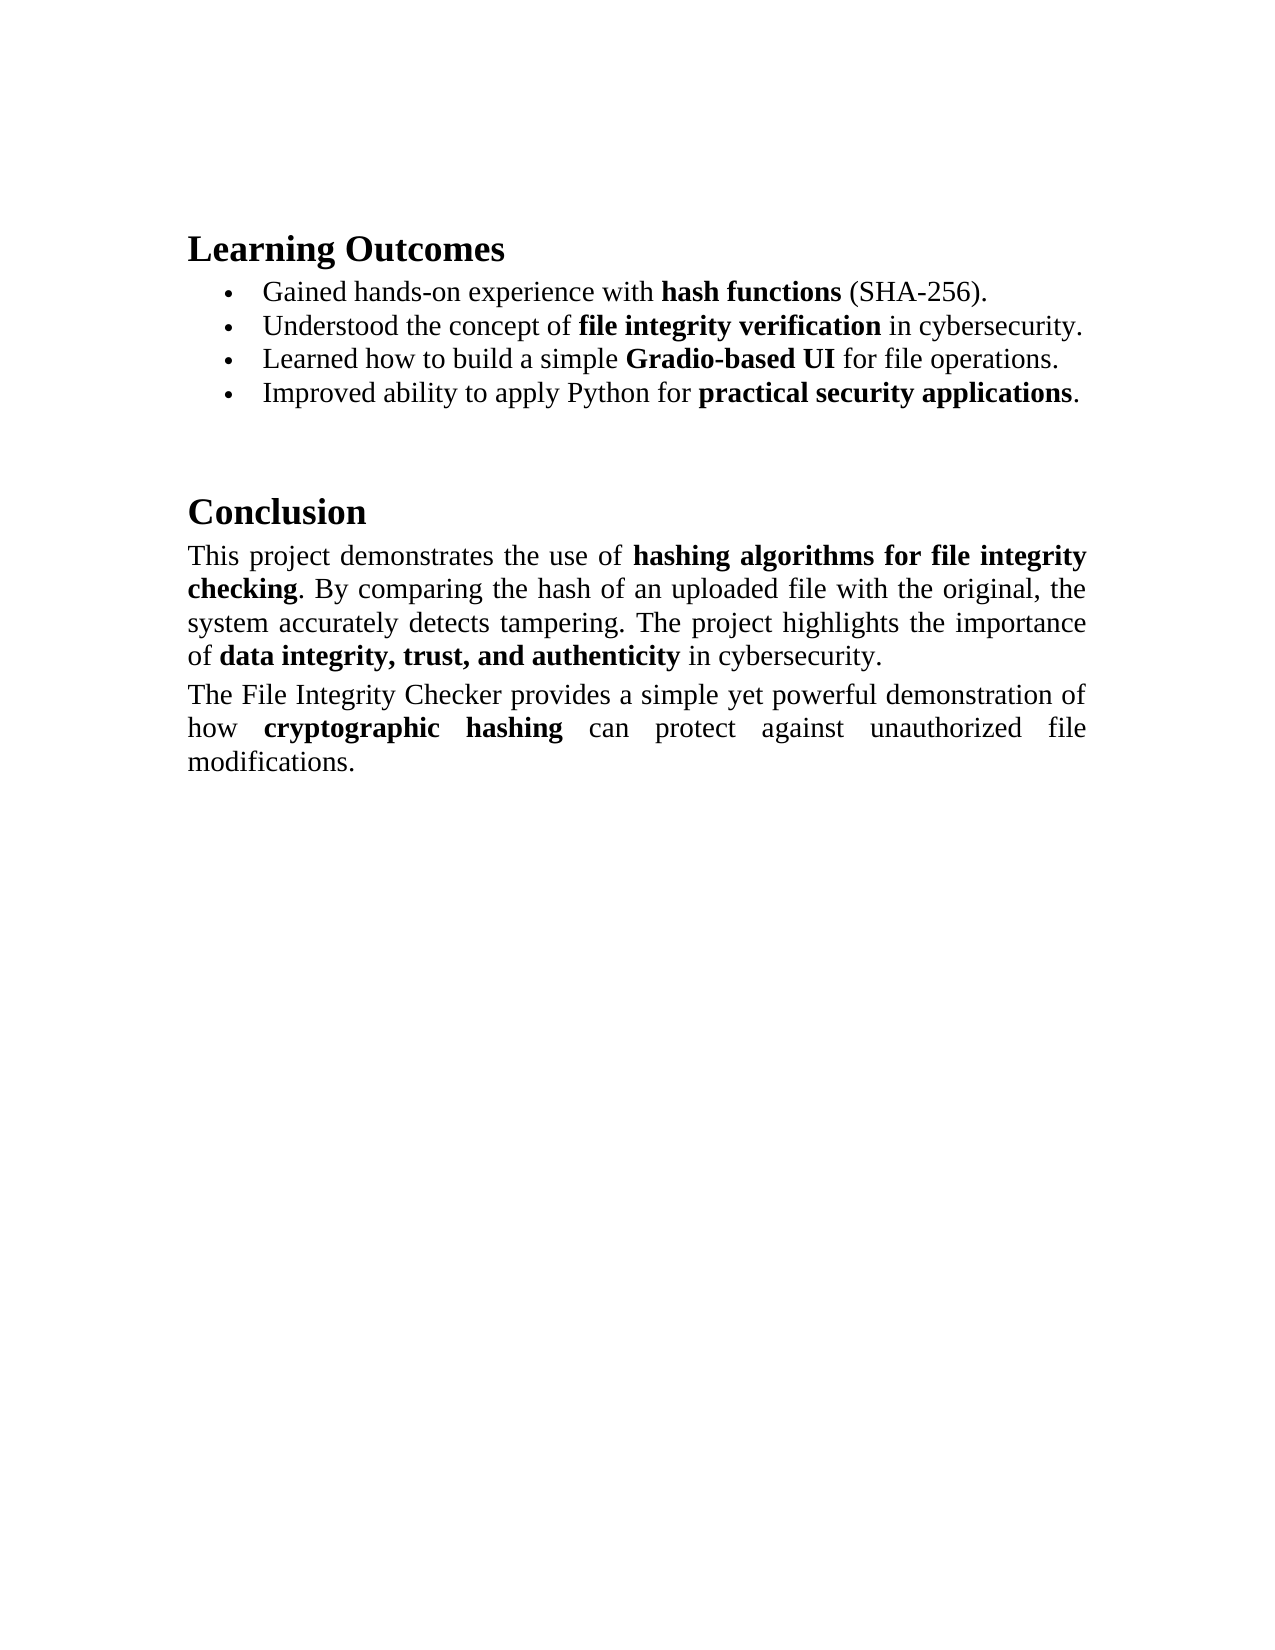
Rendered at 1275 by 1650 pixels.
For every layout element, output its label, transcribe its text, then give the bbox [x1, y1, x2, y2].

text Learning Outcomes [187, 226, 1087, 269]
text Conclusion [187, 489, 1087, 532]
text The File Integrity Checker provides a simple yet powerful demonstration of how cryptographic hashing can protect against unauthorized file modifications. [187, 677, 1087, 777]
list Improved ability to apply Python for practical security applications. [225, 375, 1087, 408]
list Learned how to build a simple Gradio-based UI for file operations. [225, 341, 1087, 375]
list Understood the concept of file integrity verification in cybersecurity. [225, 308, 1087, 341]
text This project demonstrates the use of hashing algorithms for file integrity checking. By comparing the hash of an uploaded file with the original, the system accurately detects tampering. The project highlights the importance of data integrity, trust, and authenticity in cybersecurity. [187, 538, 1087, 672]
list Gained hands-on experience with hash functions (SHA-256). [225, 274, 1087, 308]
